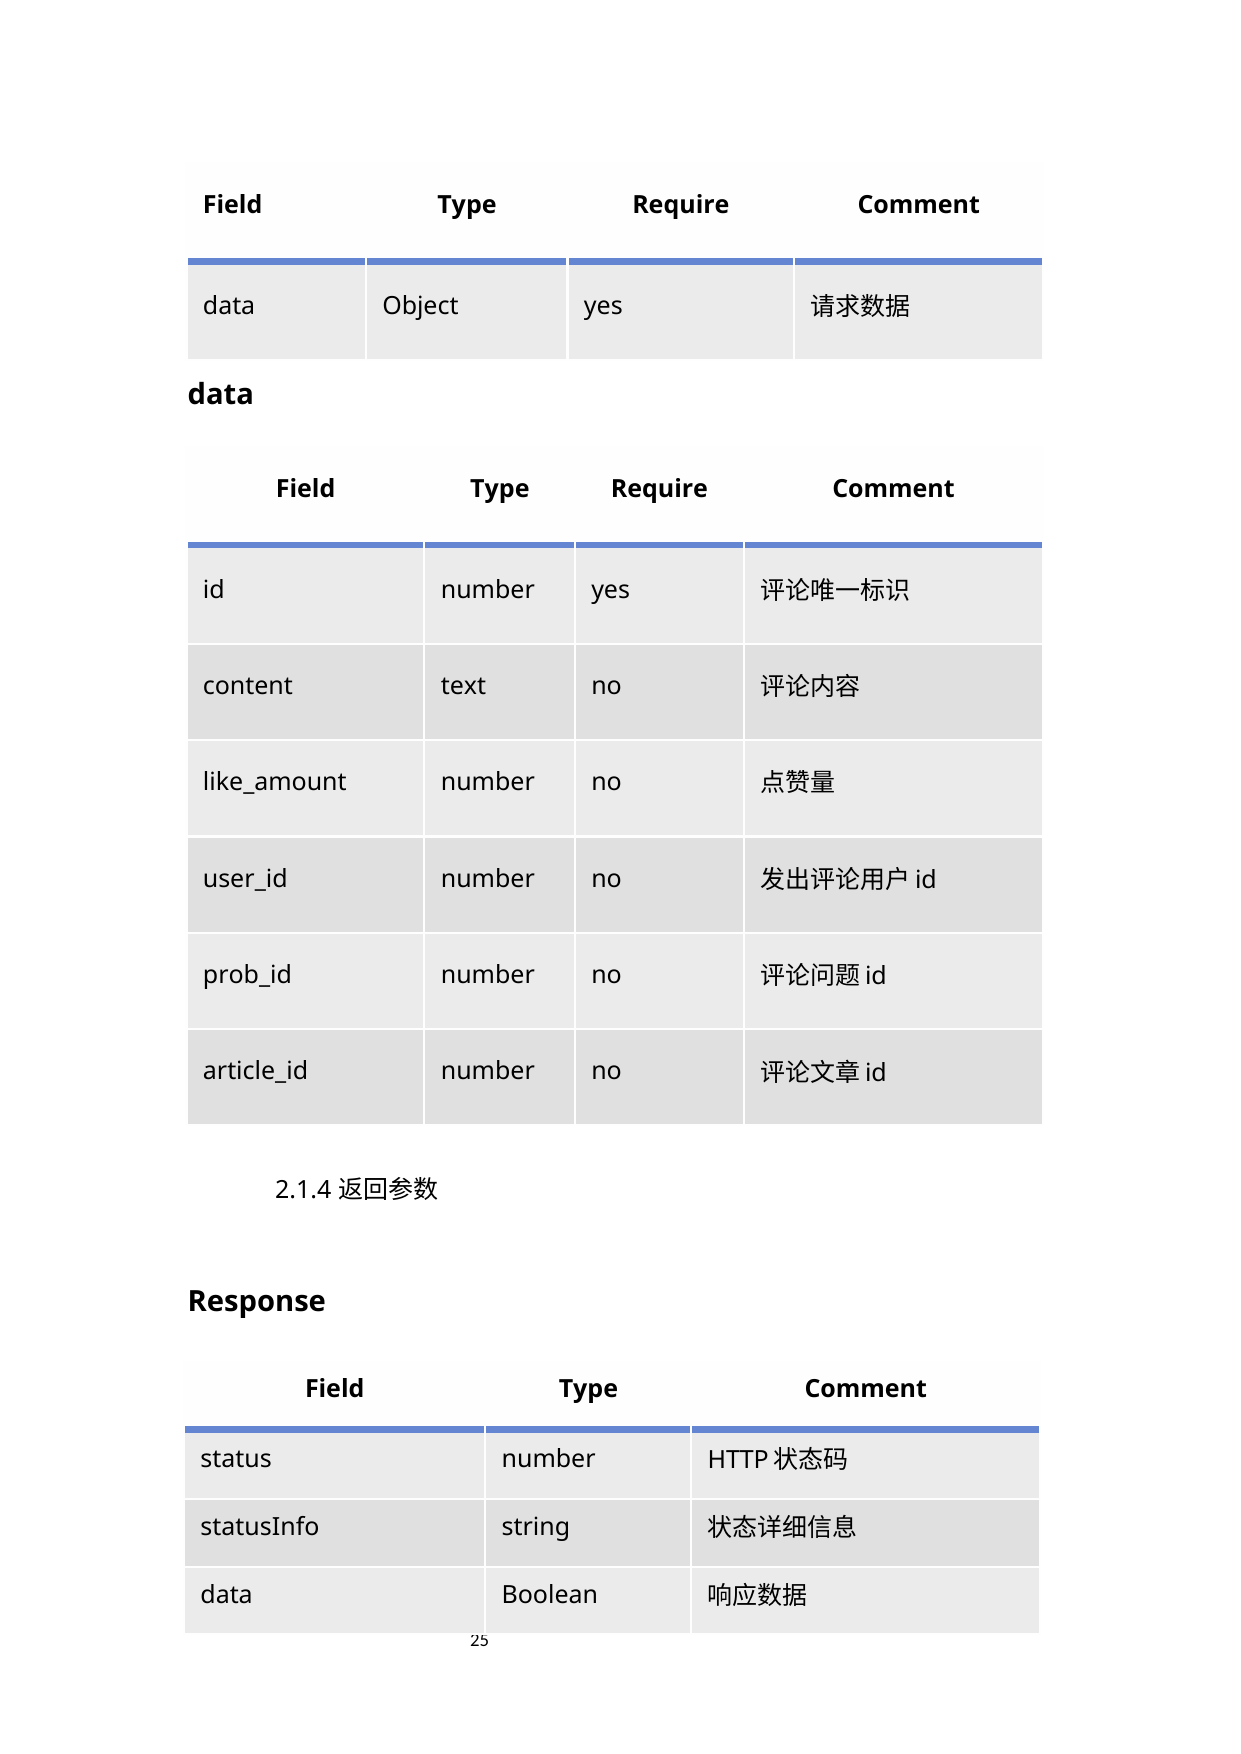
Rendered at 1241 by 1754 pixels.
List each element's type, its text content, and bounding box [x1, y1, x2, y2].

table_header Comment [745, 448, 1042, 542]
table_cell no [576, 645, 743, 739]
table_cell number [425, 1030, 574, 1124]
table_cell yes [576, 548, 743, 643]
table_cell yes [569, 265, 793, 359]
table_header Comment [795, 164, 1042, 258]
table_cell 评论内容 [745, 645, 1042, 739]
table_cell no [576, 1030, 743, 1124]
table_cell HTTP状态码 [692, 1433, 1039, 1498]
table_cell number [425, 548, 574, 643]
table_cell 状态详细信息 [692, 1500, 1039, 1566]
table_header Require [576, 448, 743, 542]
table_cell number [425, 838, 574, 932]
table_header Field [185, 1363, 484, 1426]
table_cell no [576, 934, 743, 1028]
text data [187, 361, 1053, 426]
table_cell status [185, 1433, 484, 1498]
table_header Field [188, 448, 423, 542]
table_header Type [367, 164, 566, 258]
table_cell number [425, 934, 574, 1028]
table_cell string [486, 1500, 690, 1566]
table_cell data [185, 1568, 484, 1633]
table_header Require [569, 164, 793, 258]
table_cell 评论唯一标识 [745, 548, 1042, 643]
table_cell number [486, 1433, 690, 1498]
table_cell number [425, 741, 574, 835]
table_cell 评论问题id [745, 934, 1042, 1028]
table_cell id [188, 548, 423, 643]
table_cell Object [367, 265, 566, 359]
table_cell 发出评论用户id [745, 838, 1042, 932]
table_cell no [576, 741, 743, 835]
table_header Type [486, 1363, 690, 1426]
subtitle 2.1.4 返回参数 [231, 1156, 1053, 1221]
table_cell data [188, 265, 365, 359]
table_cell like_amount [188, 741, 423, 835]
table_cell 请求数据 [795, 265, 1042, 359]
table_cell no [576, 838, 743, 932]
table_header Type [425, 448, 574, 542]
text Response [187, 1268, 1053, 1333]
table_cell text [425, 645, 574, 739]
table_cell prob_id [188, 934, 423, 1028]
table_cell article_id [188, 1030, 423, 1124]
table_cell 评论文章id [745, 1030, 1042, 1124]
table_cell user_id [188, 838, 423, 932]
table_cell Boolean [486, 1568, 690, 1633]
table_cell 点赞量 [745, 741, 1042, 835]
table_header Comment [692, 1363, 1039, 1426]
table_cell content [188, 645, 423, 739]
table_cell statusInfo [185, 1500, 484, 1566]
table_header Field [188, 164, 365, 258]
table_cell 响应数据 [692, 1568, 1039, 1633]
